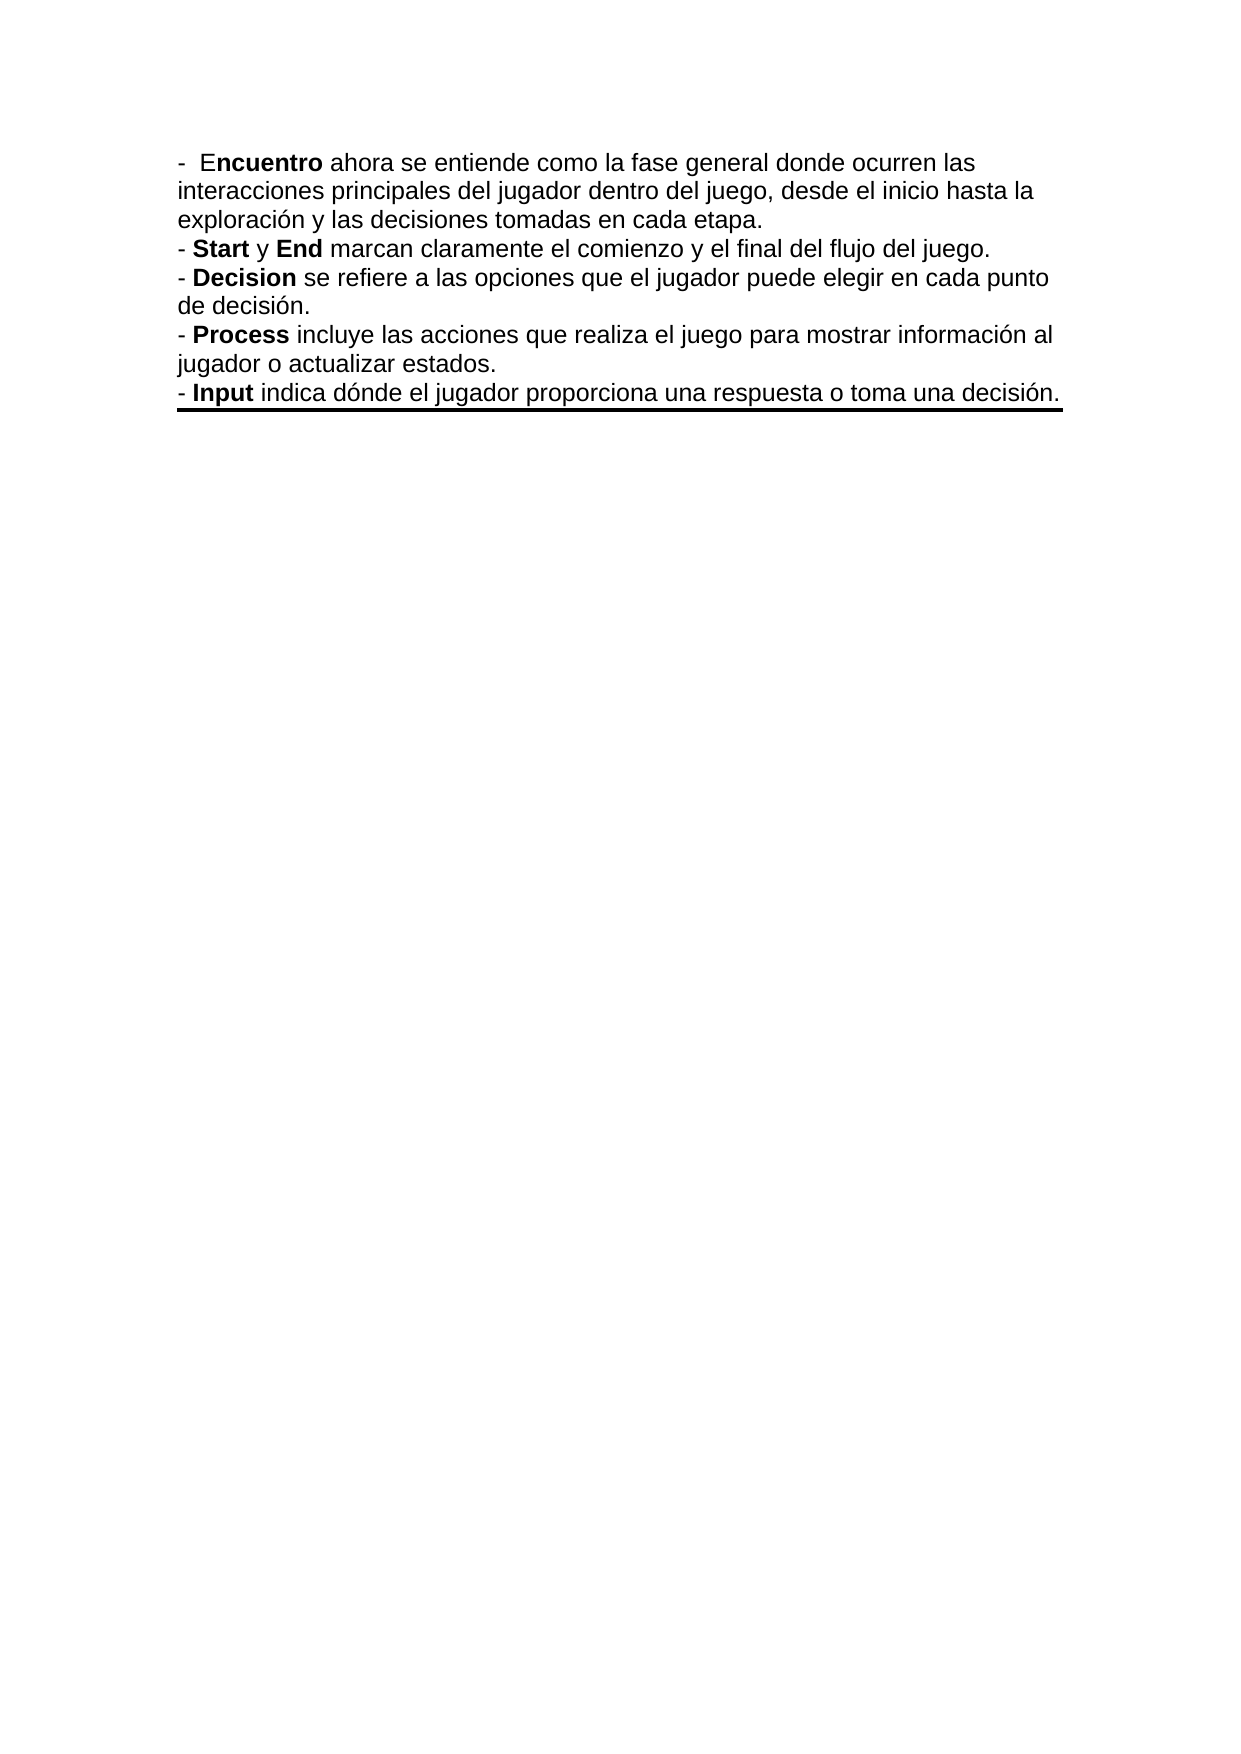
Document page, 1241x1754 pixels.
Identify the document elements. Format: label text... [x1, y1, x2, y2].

text - Encuentro ahora se entiende como la fase general donde ocurren las interacciones principales del jugador dentro del juego, desde el inicio hasta la exploración y las decisiones tomadas en cada etapa. [177, 148, 1063, 234]
text - Input indica dónde el jugador proporciona una respuesta o toma una decisión.Principio del formulario [177, 378, 1063, 408]
text - Process incluye las acciones que realiza el juego para mostrar información al jugador o actualizar estados. [177, 320, 1063, 378]
text - Decision se refiere a las opciones que el jugador puede elegir en cada punto de decisión. [177, 263, 1063, 320]
text - Start y End marcan claramente el comienzo y el final del flujo del juego. [177, 234, 1063, 263]
